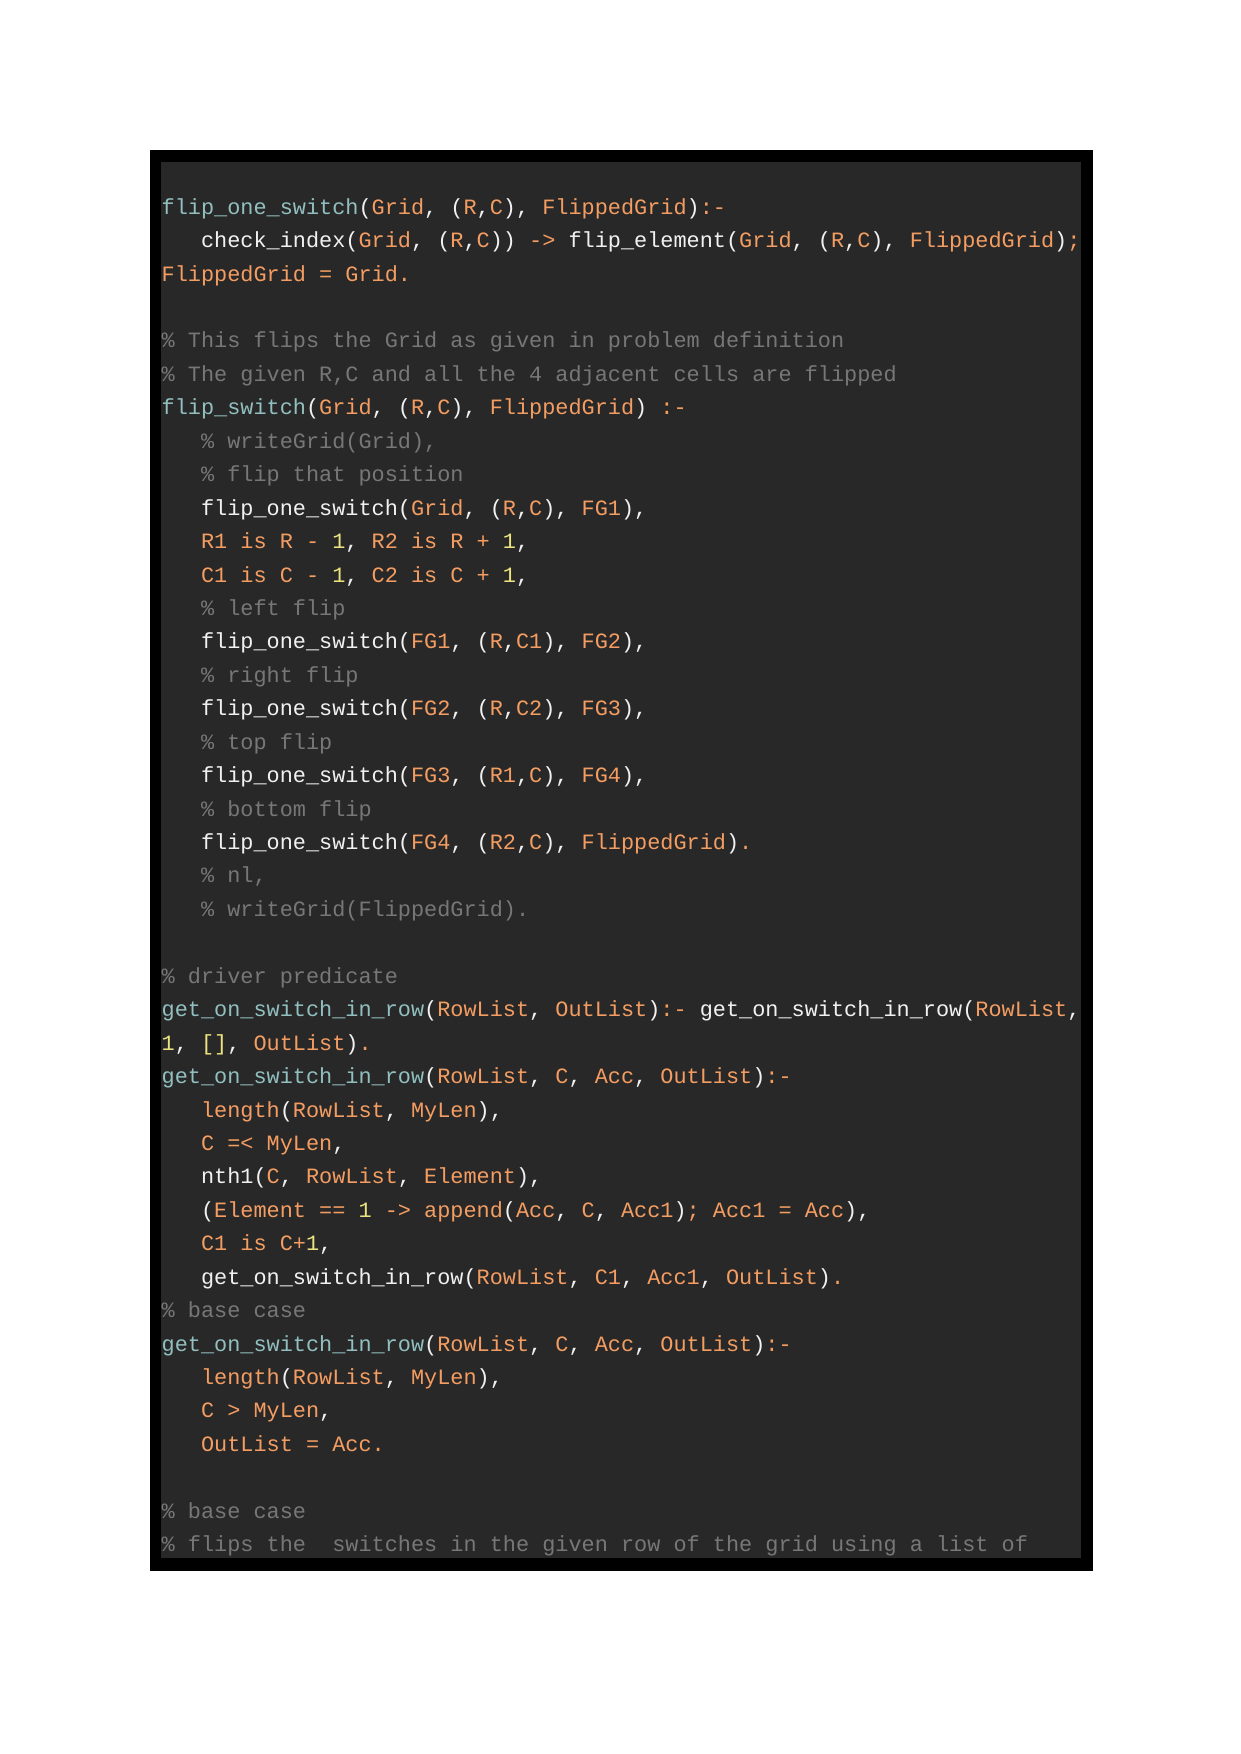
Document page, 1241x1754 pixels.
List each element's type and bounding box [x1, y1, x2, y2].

table_header [152, 152, 1091, 1569]
